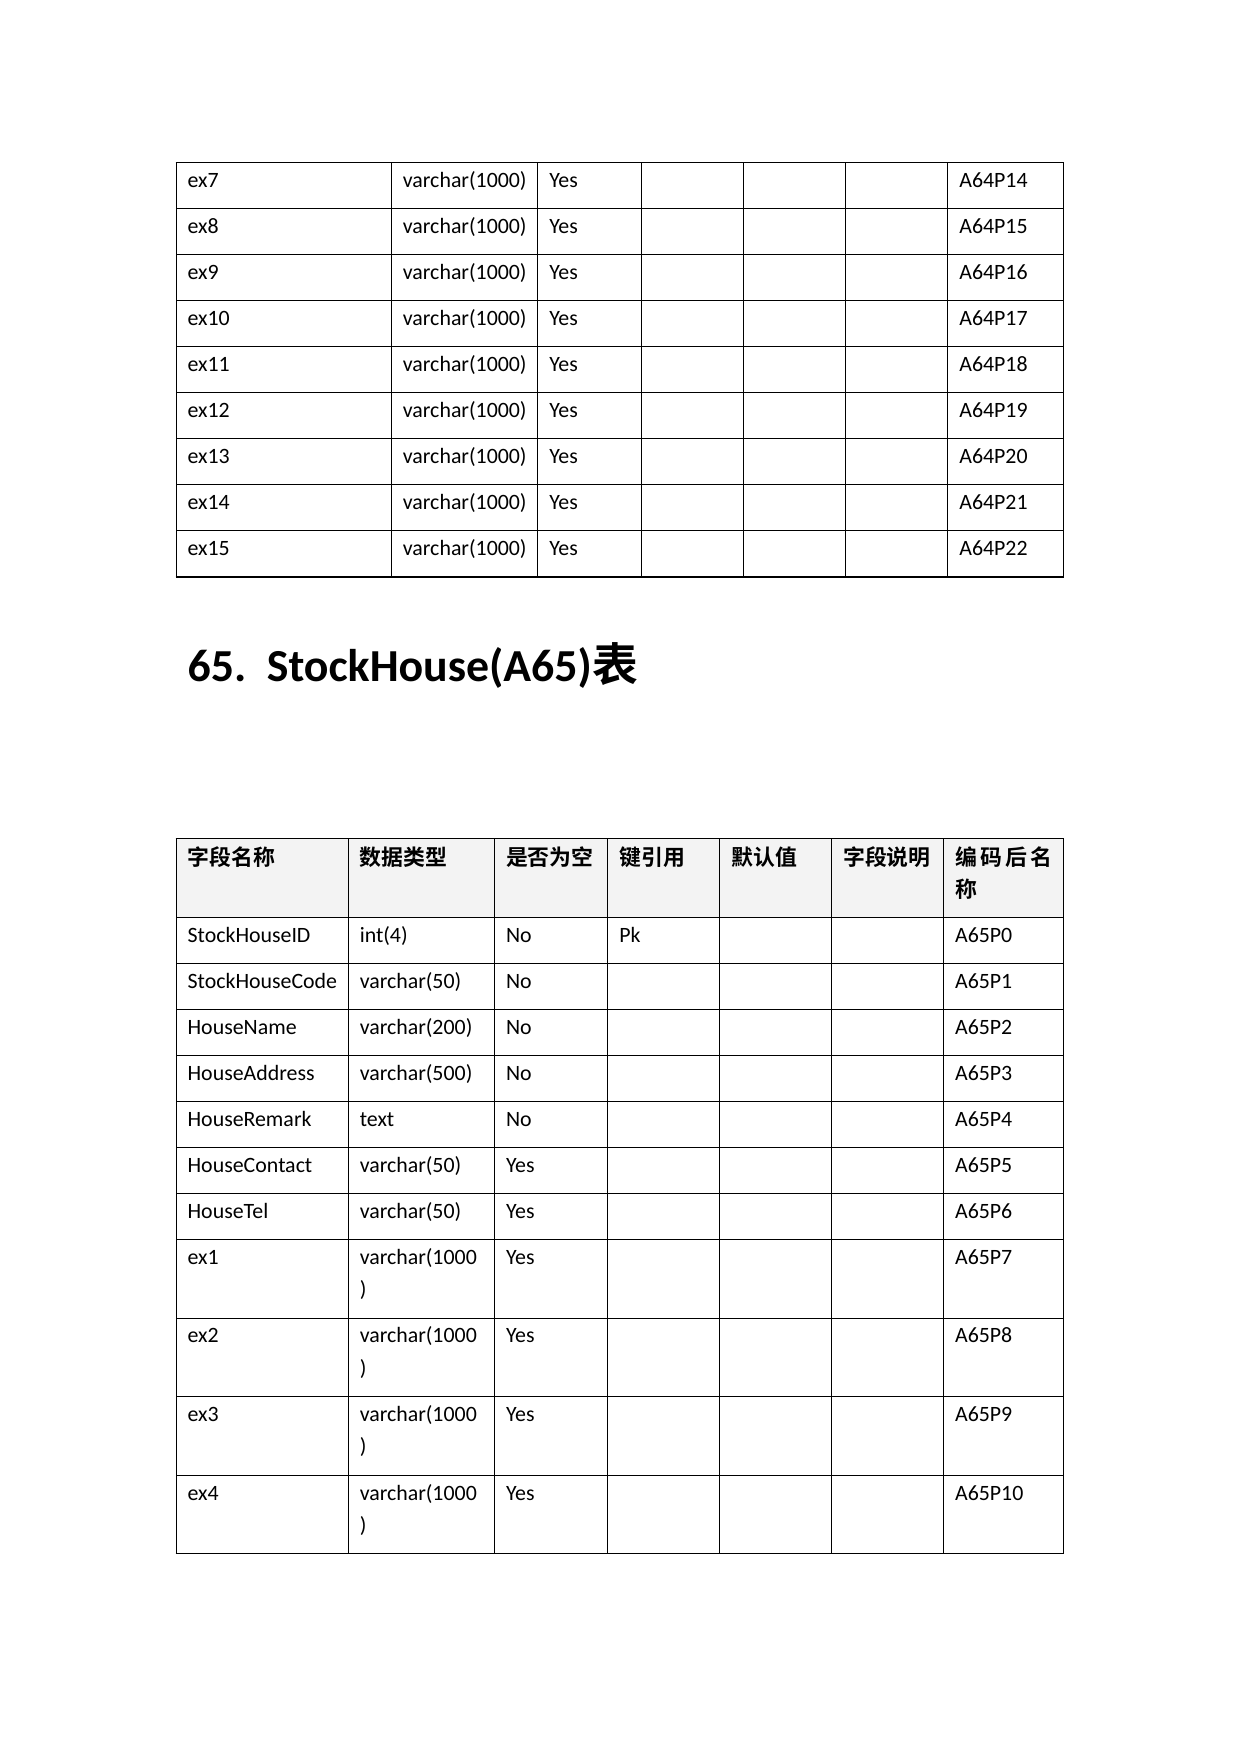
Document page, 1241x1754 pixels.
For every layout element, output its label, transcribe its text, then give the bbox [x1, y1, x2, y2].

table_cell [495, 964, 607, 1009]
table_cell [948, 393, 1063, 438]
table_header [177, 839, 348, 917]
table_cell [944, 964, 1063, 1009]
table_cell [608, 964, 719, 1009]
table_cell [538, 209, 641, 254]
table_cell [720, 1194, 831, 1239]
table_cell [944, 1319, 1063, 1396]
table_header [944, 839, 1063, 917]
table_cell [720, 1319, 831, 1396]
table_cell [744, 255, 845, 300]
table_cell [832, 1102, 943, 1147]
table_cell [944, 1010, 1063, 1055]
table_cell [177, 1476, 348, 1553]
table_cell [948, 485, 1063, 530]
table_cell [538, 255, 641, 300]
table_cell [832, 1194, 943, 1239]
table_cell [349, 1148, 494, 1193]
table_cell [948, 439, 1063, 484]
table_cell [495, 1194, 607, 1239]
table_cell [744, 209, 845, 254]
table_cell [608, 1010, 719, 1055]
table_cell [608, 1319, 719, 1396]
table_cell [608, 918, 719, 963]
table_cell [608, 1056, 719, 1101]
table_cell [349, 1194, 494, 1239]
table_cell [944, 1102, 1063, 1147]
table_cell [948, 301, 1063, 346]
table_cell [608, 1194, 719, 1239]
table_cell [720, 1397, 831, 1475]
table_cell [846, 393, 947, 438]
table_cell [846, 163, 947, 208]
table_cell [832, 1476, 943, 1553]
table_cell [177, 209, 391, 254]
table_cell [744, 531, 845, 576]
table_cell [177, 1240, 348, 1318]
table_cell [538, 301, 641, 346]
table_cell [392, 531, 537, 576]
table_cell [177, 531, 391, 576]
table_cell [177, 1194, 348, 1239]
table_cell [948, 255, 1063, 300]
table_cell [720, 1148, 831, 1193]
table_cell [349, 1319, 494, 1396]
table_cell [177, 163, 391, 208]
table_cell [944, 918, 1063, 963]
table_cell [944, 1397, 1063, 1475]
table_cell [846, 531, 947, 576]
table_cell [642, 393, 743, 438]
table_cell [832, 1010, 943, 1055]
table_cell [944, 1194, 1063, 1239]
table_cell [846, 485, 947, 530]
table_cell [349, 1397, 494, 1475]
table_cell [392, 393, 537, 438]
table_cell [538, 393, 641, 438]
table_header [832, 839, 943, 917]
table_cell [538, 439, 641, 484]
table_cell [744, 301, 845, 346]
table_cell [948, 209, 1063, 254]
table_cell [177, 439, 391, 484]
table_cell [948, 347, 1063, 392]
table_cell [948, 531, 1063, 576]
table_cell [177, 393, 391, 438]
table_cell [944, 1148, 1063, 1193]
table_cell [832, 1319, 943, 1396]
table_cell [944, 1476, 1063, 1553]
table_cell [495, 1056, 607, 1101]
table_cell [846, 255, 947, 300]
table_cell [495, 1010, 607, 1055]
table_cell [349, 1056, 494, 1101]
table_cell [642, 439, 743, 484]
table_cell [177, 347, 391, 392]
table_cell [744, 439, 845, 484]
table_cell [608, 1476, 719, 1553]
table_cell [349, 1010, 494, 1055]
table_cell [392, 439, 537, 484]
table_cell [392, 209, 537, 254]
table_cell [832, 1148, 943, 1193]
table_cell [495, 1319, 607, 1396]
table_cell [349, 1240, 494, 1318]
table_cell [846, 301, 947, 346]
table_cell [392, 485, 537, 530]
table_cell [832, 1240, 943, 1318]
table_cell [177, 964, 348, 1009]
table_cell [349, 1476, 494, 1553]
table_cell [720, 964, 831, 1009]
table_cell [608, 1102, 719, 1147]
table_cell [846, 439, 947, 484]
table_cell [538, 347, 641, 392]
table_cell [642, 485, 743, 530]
subtitle 65. StockHouse(A65)表 [187, 613, 1053, 710]
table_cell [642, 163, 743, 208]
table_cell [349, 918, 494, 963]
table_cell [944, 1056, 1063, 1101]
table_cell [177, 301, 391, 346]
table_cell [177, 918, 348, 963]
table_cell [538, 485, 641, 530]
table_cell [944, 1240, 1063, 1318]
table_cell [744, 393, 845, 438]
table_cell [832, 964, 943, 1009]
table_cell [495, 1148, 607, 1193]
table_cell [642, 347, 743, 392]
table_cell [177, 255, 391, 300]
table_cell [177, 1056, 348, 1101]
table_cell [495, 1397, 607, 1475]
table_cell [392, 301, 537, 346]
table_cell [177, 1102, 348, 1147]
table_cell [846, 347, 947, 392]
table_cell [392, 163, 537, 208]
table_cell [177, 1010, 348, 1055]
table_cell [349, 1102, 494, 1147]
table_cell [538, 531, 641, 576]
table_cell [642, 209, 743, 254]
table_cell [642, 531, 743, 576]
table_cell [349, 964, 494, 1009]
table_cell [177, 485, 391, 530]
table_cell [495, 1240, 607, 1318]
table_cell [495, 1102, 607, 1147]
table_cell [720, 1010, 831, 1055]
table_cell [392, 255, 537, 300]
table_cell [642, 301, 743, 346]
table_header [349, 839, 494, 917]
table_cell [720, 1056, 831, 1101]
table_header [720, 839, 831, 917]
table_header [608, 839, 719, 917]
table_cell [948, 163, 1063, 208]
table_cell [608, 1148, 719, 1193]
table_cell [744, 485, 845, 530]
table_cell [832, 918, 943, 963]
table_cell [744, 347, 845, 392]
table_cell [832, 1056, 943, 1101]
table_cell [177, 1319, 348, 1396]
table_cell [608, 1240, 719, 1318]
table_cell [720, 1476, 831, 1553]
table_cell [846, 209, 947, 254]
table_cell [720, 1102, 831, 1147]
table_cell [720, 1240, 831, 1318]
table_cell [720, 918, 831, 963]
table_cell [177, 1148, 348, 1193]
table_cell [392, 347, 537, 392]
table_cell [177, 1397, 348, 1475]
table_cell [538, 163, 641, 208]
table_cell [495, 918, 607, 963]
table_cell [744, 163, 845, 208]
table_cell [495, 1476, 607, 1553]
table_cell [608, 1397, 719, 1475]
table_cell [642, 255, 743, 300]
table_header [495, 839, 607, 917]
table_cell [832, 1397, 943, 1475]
